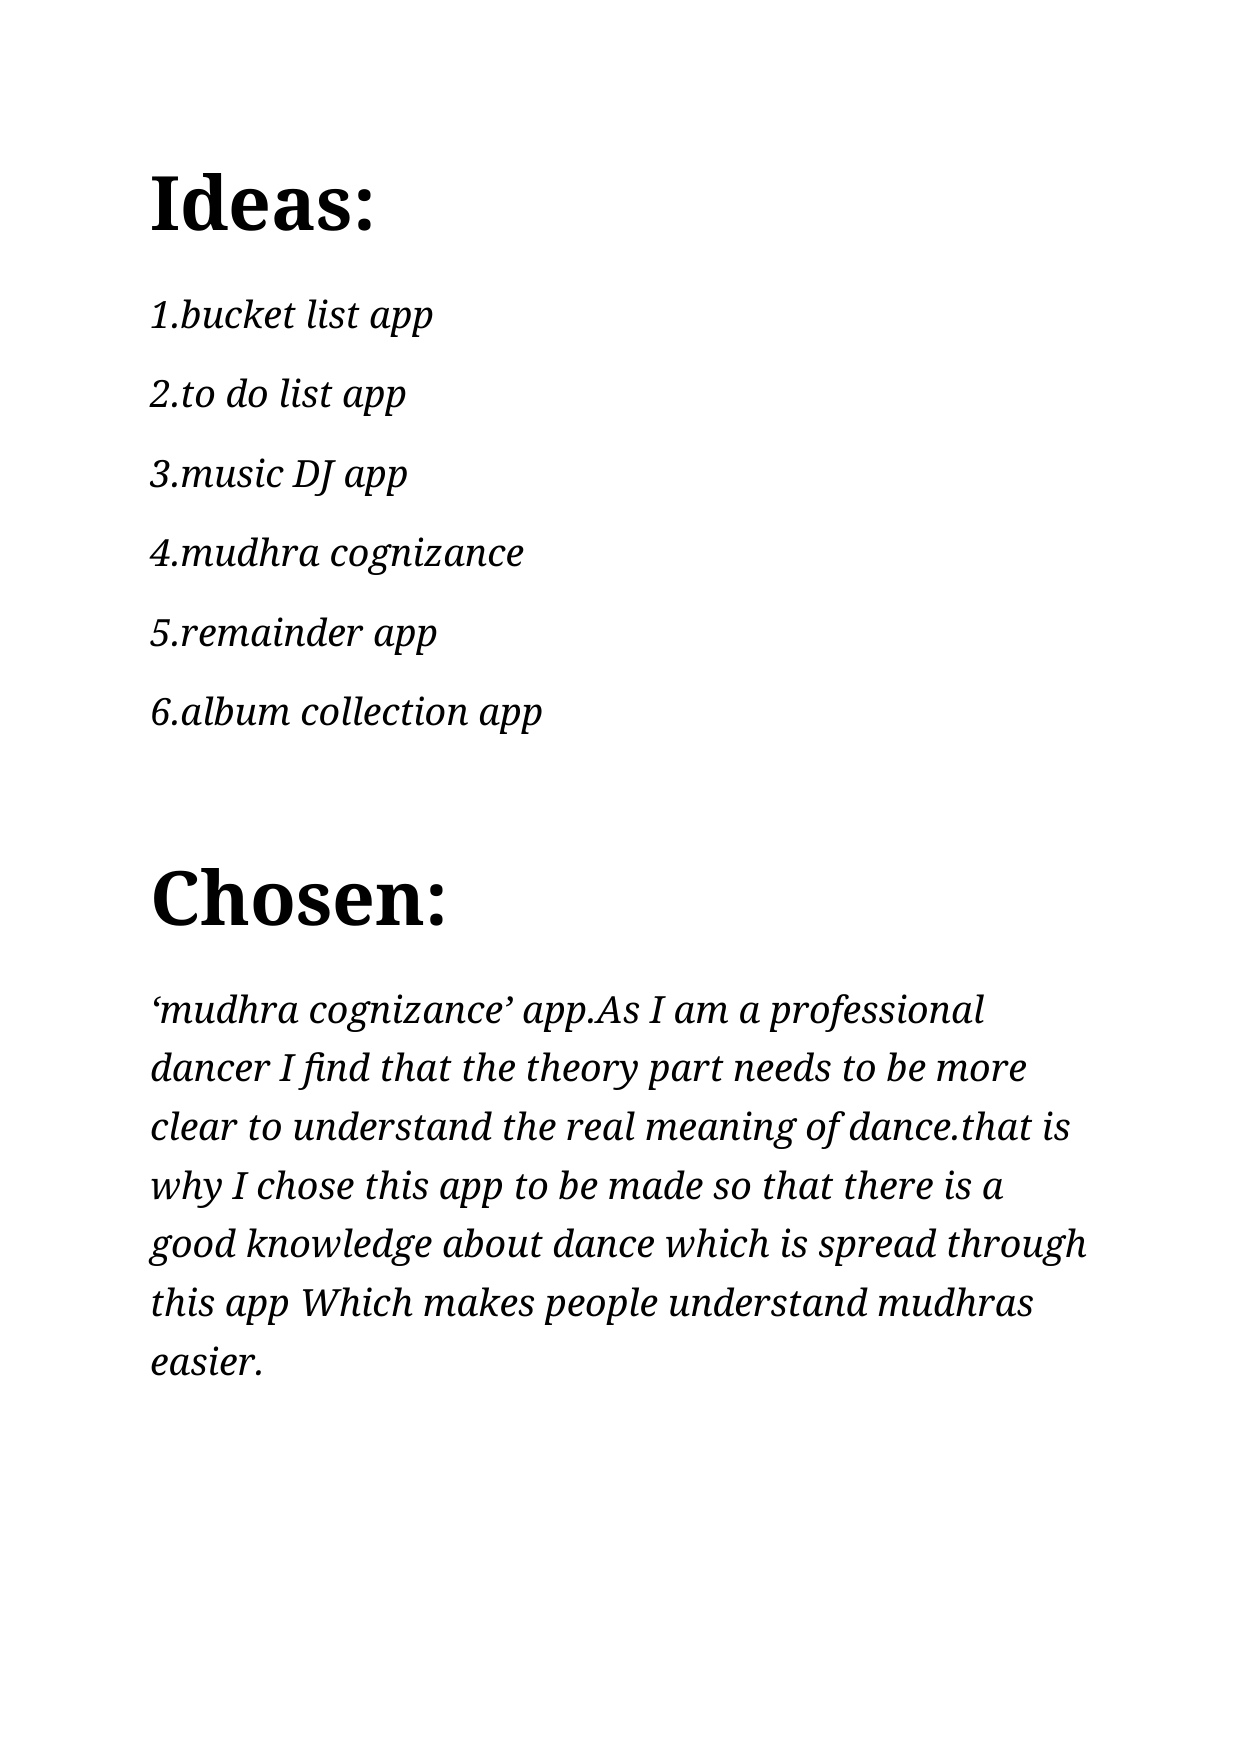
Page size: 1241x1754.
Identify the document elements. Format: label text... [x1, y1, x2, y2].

text 3.music DJ app [150, 447, 1090, 498]
text 5.remainder app [150, 606, 1090, 657]
text 1.bucket list app [150, 288, 1090, 339]
text 2.to do list app [150, 368, 1090, 419]
text Ideas: [150, 150, 1090, 252]
text ‘mudhra cognizance’ app.As I am a professional dancer I find that the theory part needs to be more clear to understand the real meaning of dance.that is why I chose this app to be made so that there is a good knowledge about dance which is spread through this app Which makes people understand mudhras easier. [150, 983, 1090, 1386]
text 6.album collection app [150, 686, 1090, 737]
text Chosen: [150, 845, 1090, 947]
text 4.mudhra cognizance [150, 527, 1090, 578]
